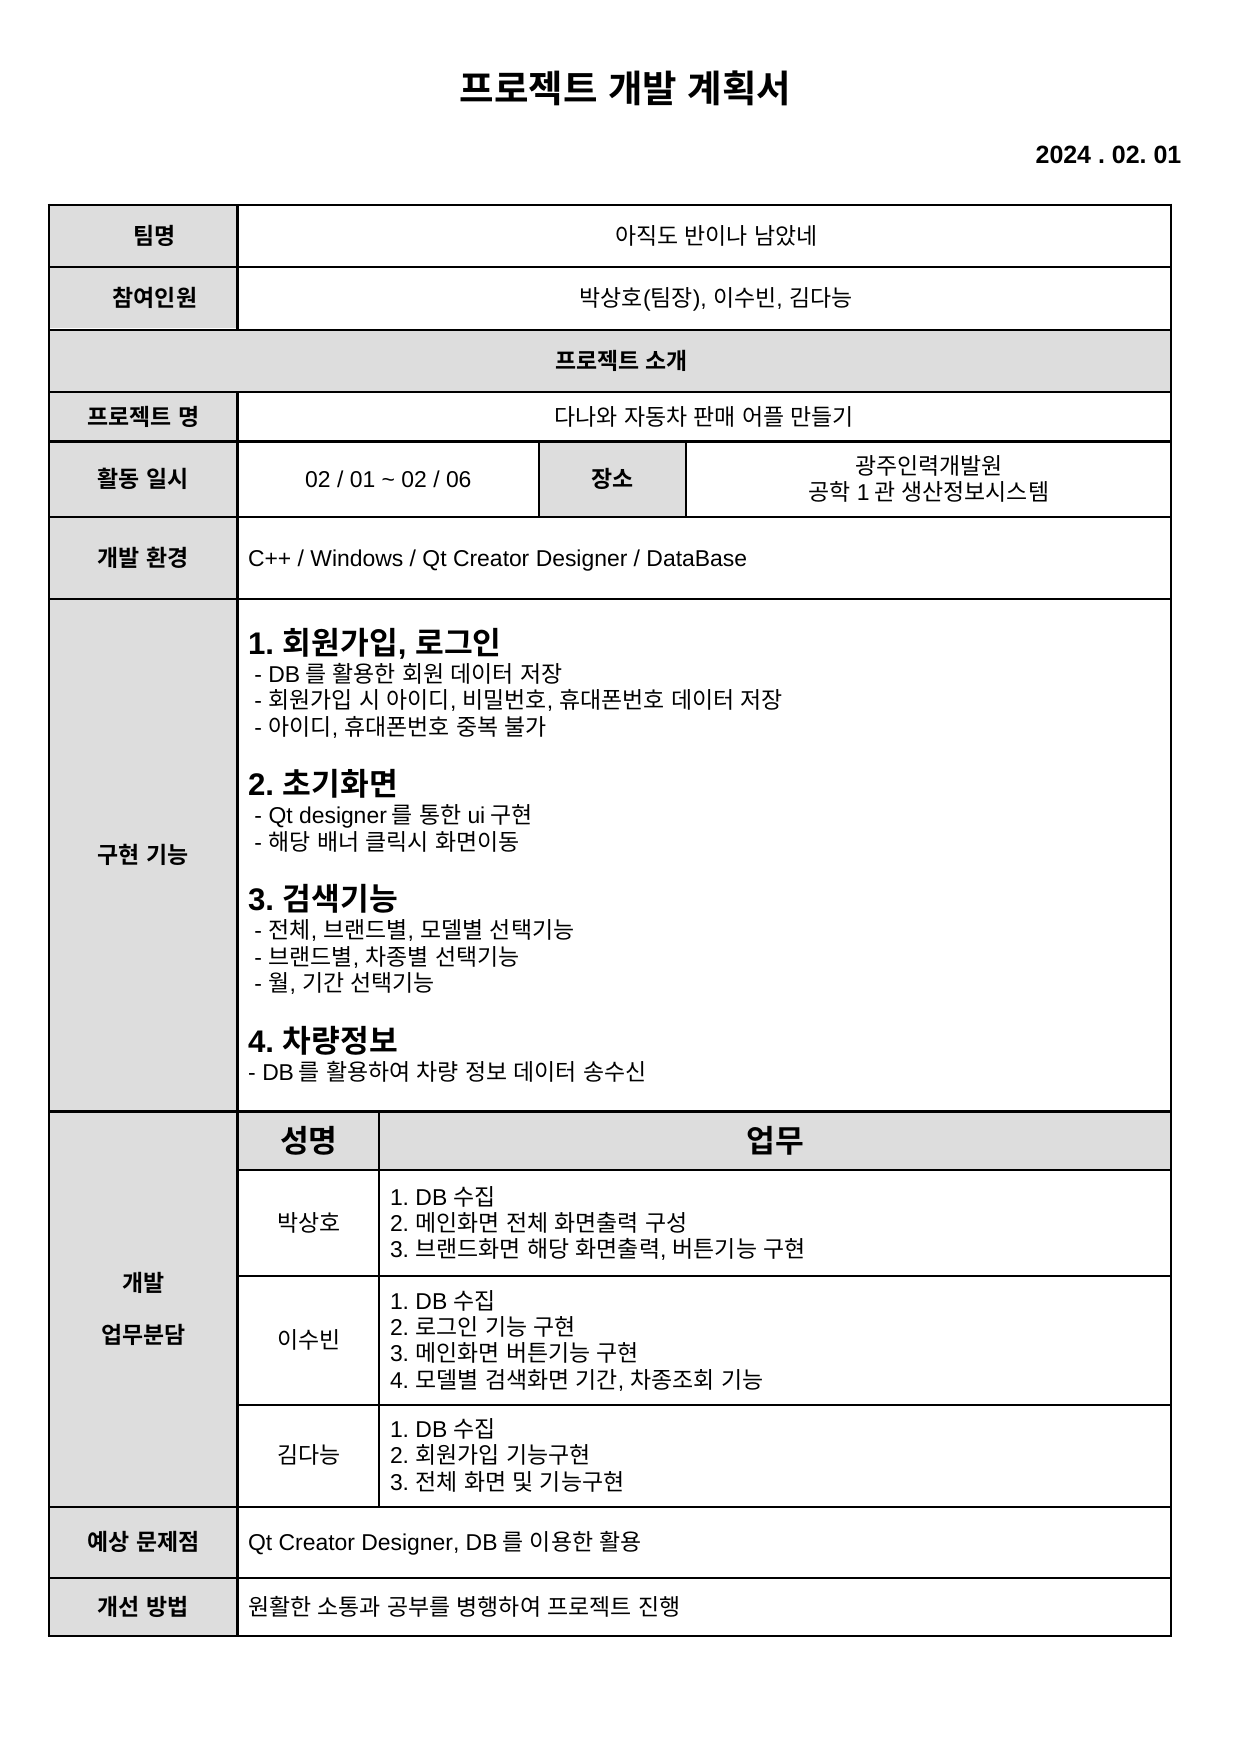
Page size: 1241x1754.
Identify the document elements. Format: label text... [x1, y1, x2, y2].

table_cell 프로젝트 명 [50, 393, 236, 440]
table_cell 박상호(팀장), 이수빈, 김다능 [239, 268, 1170, 328]
table_cell 성명 [239, 1113, 378, 1169]
table_cell 02 / 01 ~ 02 / 06 [239, 443, 538, 516]
table_cell 1. DB 수집 2. 메인화면 전체 화면출력 구성 3. 브랜드화면 해당 화면출력, 버튼기능 구현 [380, 1171, 1170, 1275]
table_cell 개발 업무분담 [50, 1113, 236, 1506]
table_cell 박상호 [239, 1171, 378, 1275]
table_cell 1. DB 수집 2. 로그인 기능 구현 3. 메인화면 버튼기능 구현 4. 모델별 검색화면 기간, 차종조회 기능 [380, 1277, 1170, 1403]
table_cell 예상 문제점 [50, 1508, 236, 1577]
table_header 아직도 반이나 남았네 [239, 206, 1170, 266]
table_cell 구현 기능 [50, 600, 236, 1110]
table_cell 참여인원 [50, 268, 236, 328]
text 2024 . 02. 01 [59, 140, 1181, 169]
table_cell 개선 방법 [50, 1579, 236, 1635]
table_header 팀명 [50, 206, 236, 266]
table_cell C++ / Windows / Qt Creator Designer / DataBase [239, 518, 1170, 598]
table_cell 김다능 [239, 1406, 378, 1506]
table_cell 원활한 소통과 공부를 병행하여 프로젝트 진행 [239, 1579, 1170, 1635]
text 프로젝트 개발 계획서 [59, 59, 1181, 113]
table_cell 프로젝트 소개 [50, 331, 1170, 391]
table_cell 업무 [380, 1113, 1170, 1169]
table_cell 이수빈 [239, 1277, 378, 1403]
table_cell 1. DB 수집 2. 회원가입 기능구현 3. 전체 화면 및 기능구현 [380, 1406, 1170, 1506]
table_cell 광주인력개발원 공학 1관 생산정보시스템 [687, 443, 1170, 516]
table_cell 개발 환경 [50, 518, 236, 598]
table_cell 장소 [540, 443, 685, 516]
table_cell 1. 회원가입, 로그인 - DB를 활용한 회원 데이터 저장 - 회원가입 시 아이디, 비밀번호, 휴대폰번호 데이터 저장 - 아이디, 휴대폰번호 중복 불가 2. 초기화면 - Qt designer를 통한 ui구현 - 해당 배너 클릭시 화면이동 3. 검색기능 - 전체, 브랜드별, 모델별 선택기능 - 브랜드별, 차종별 선택기능 - 월, 기간 선택기능 4. 차량정보 - DB를 활용하여 차량 정보 데이터 송수신 [239, 600, 1170, 1110]
table_cell 활동 일시 [50, 443, 236, 516]
table_cell Qt Creator Designer, DB를 이용한 활용 [239, 1508, 1170, 1577]
table_cell 다나와 자동차 판매 어플 만들기 [239, 393, 1170, 440]
